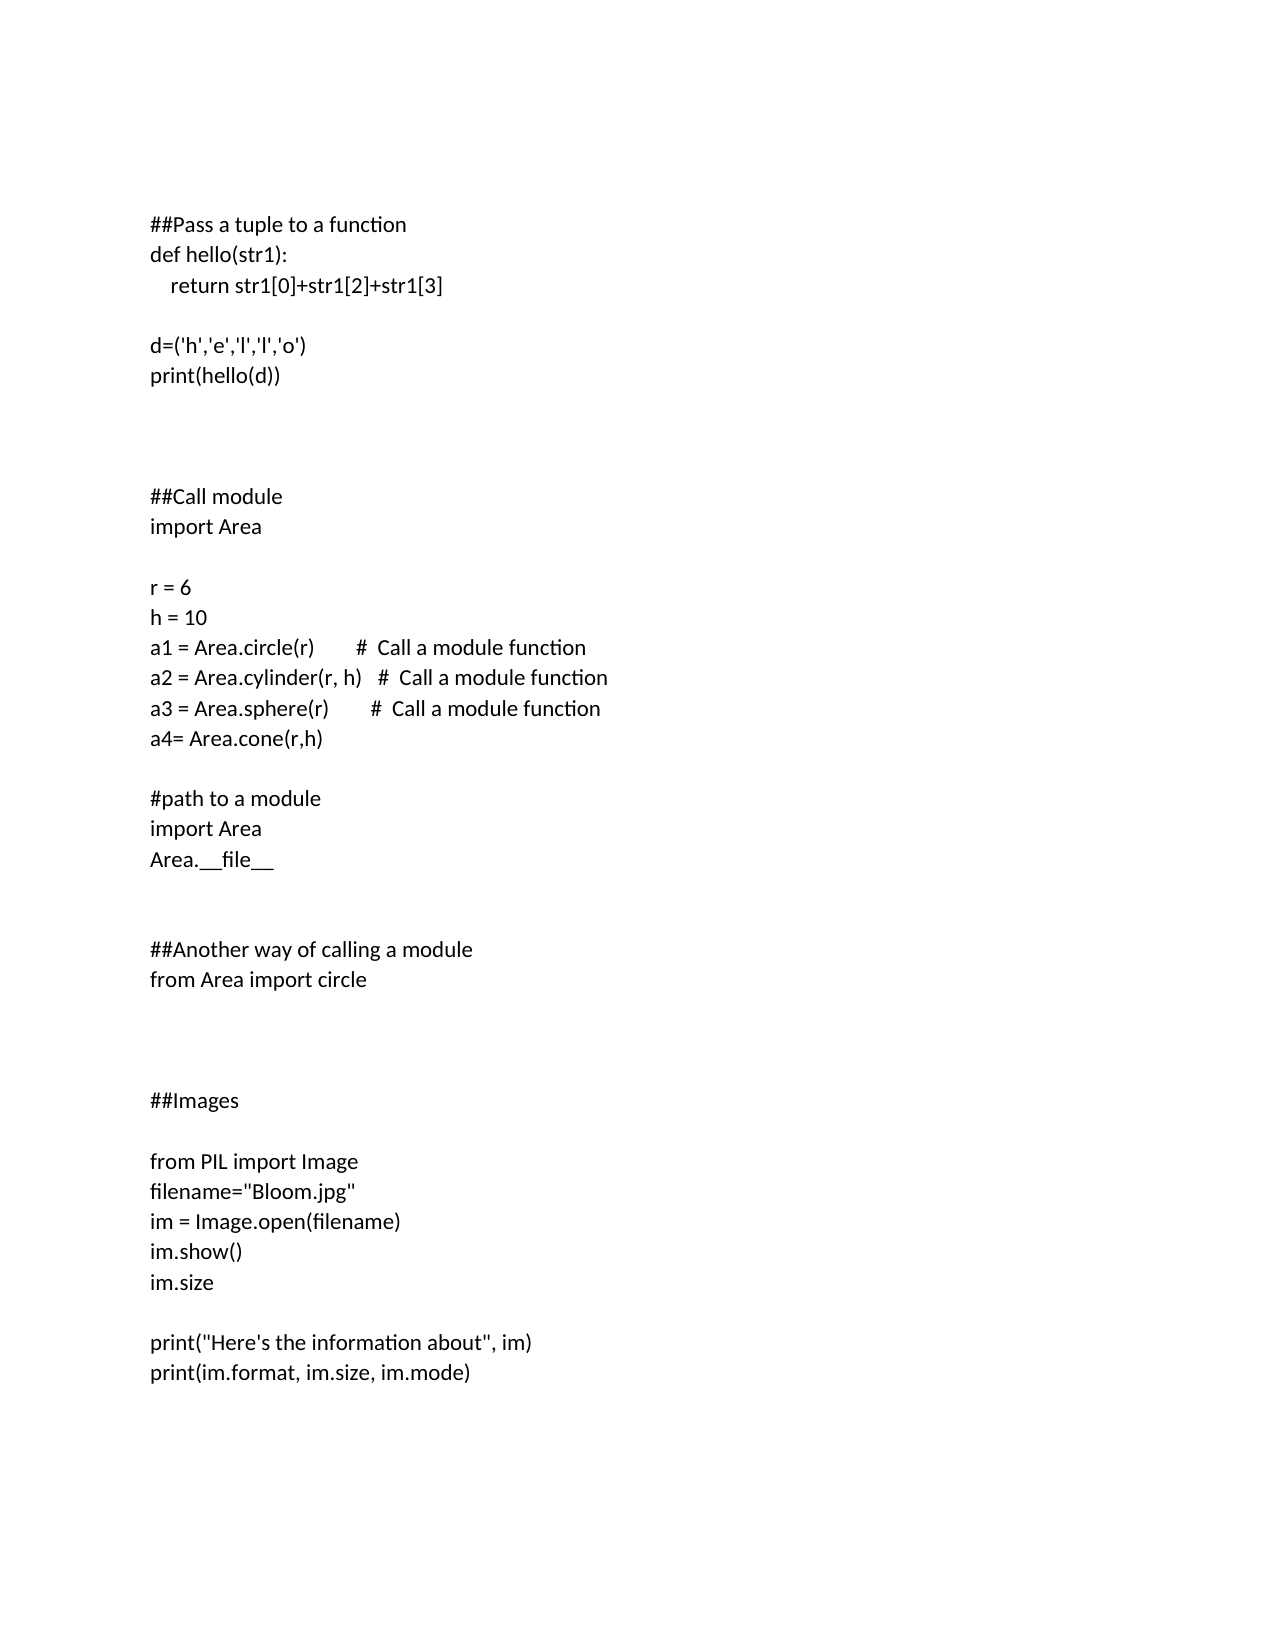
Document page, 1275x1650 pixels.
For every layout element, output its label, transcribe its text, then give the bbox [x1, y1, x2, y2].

text def hello(str1): [150, 241, 1125, 269]
text from Area import circle [150, 966, 1125, 994]
text ##Pass a tuple to a function [150, 210, 1125, 238]
text a1 = Area.circle(r) # Call a module function [150, 633, 1125, 661]
text return str1[0]+str1[2]+str1[3] [150, 271, 1125, 299]
text a2 = Area.cylinder(r, h) # Call a module function [150, 663, 1125, 692]
text a4= Area.cone(r,h) [150, 724, 1125, 752]
text ##Another way of calling a module [150, 935, 1125, 963]
text print(hello(d)) [150, 361, 1125, 389]
text filename="Bloom.jpg" [150, 1177, 1125, 1205]
text import Area [150, 512, 1125, 541]
text im = Image.open(filename) [150, 1207, 1125, 1235]
text import Area [150, 814, 1125, 843]
text r = 6 [150, 573, 1125, 601]
text a3 = Area.sphere(r) # Call a module function [150, 694, 1125, 722]
text print("Here's the information about", im) [150, 1328, 1125, 1356]
text ##Images [150, 1086, 1125, 1114]
text #path to a module [150, 784, 1125, 812]
text h = 10 [150, 603, 1125, 631]
text im.size [150, 1268, 1125, 1296]
text im.show() [150, 1237, 1125, 1266]
text print(im.format, im.size, im.mode) [150, 1358, 1125, 1386]
text Area.__file__ [150, 845, 1125, 873]
text ##Call module [150, 482, 1125, 510]
text from PIL import Image [150, 1147, 1125, 1175]
text d=('h','e','l','l','o') [150, 331, 1125, 359]
